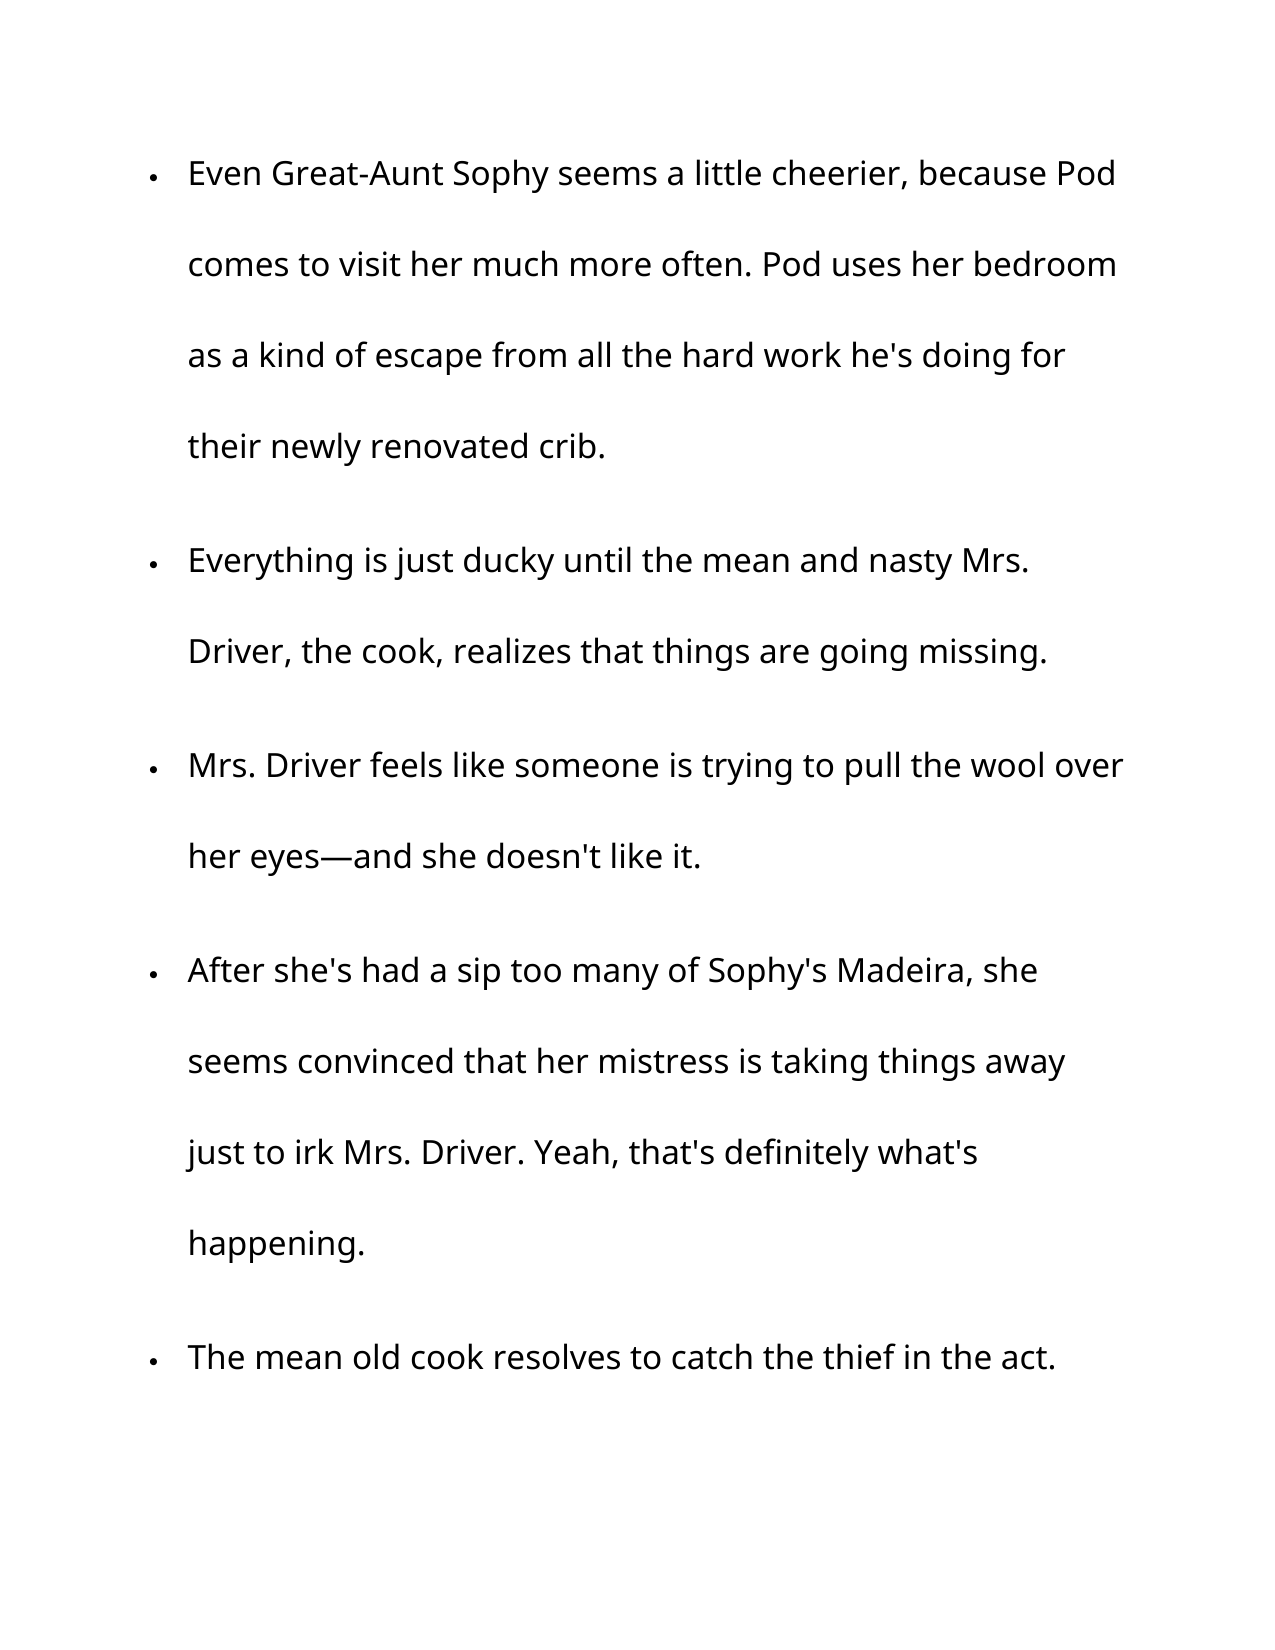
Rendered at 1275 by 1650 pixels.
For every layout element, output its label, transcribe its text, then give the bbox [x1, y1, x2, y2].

list Everything is just ducky until the mean and nasty Mrs. Driver, the cook, realizes that things are going missing. [150, 537, 1125, 673]
list Mrs. Driver feels like someone is trying to pull the wool over her eyes—and she doesn't like it. [150, 742, 1125, 878]
list After she's had a sip too many of Sophy's Madeira, she seems convinced that her mistress is taking things away just to irk Mrs. Driver. Yeah, that's definitely what's happening. [150, 947, 1125, 1265]
list The mean old cook resolves to catch the thief in the act. [150, 1334, 1125, 1379]
list Even Great-Aunt Sophy seems a little cheerier, because Pod comes to visit her much more often. Pod uses her bedroom as a kind of escape from all the hard work he's doing for their newly renovated crib. [150, 150, 1125, 468]
